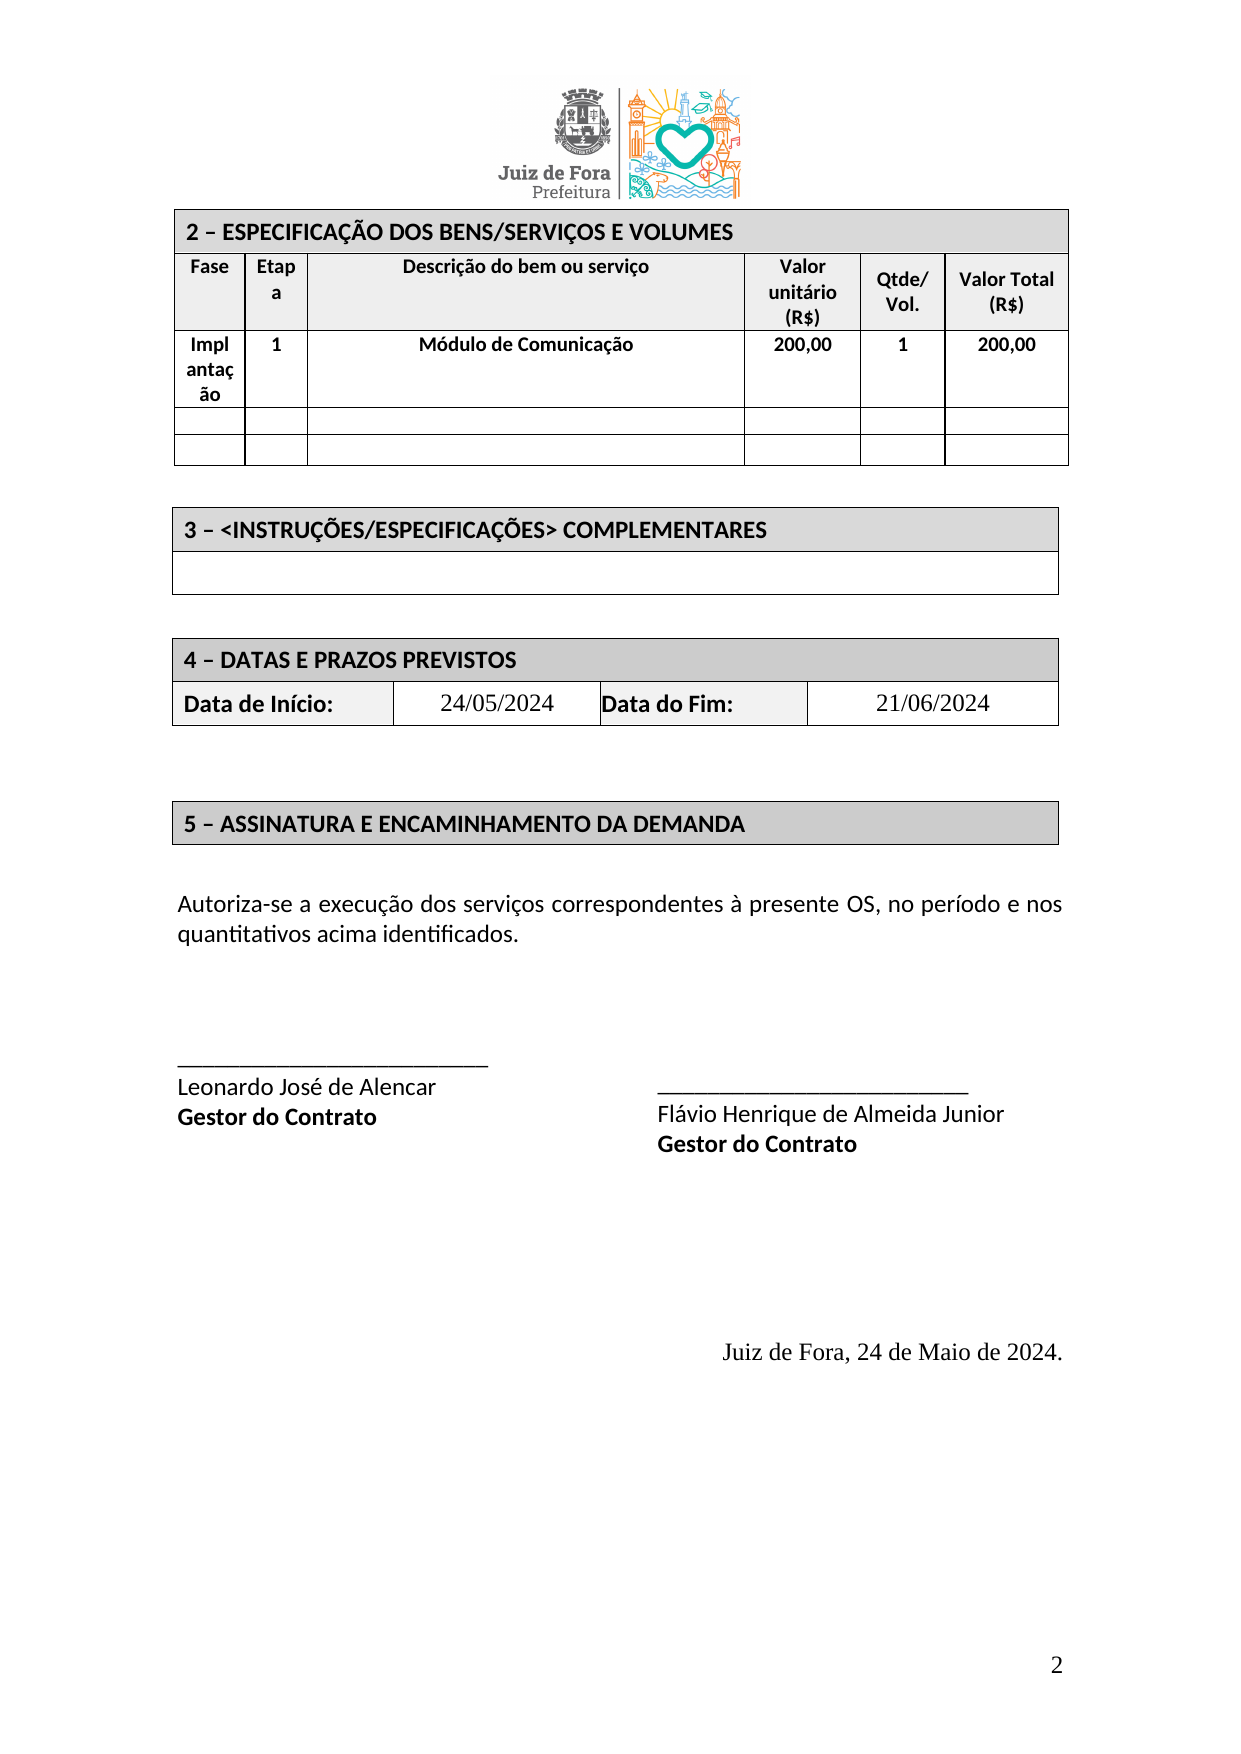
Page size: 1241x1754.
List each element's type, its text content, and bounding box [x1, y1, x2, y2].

table_cell 1 [246, 331, 307, 407]
text Flávio Henrique de Almeida Junior [657, 1098, 1063, 1128]
table_cell Data do Fim: [601, 682, 807, 724]
table_header 4 – DATAS E PRAZOS PREVISTOS [173, 639, 1058, 681]
table_header 5 – ASSINATURA E ENCAMINHAMENTO DA DEMANDA [173, 802, 1058, 844]
table_cell [246, 408, 307, 433]
table_cell [861, 435, 944, 465]
table_cell 200,00 [745, 331, 860, 407]
table_cell Implantação [175, 331, 244, 407]
table_cell Módulo de Comunicação [308, 331, 744, 407]
text Gestor do Contrato [177, 1101, 582, 1132]
table_cell 200,00 [946, 331, 1068, 407]
table_header 3 – <INSTRUÇÕES/ESPECIFICAÇÕES> COMPLEMENTARES [173, 508, 1058, 551]
text Autoriza-se a execução dos serviços correspondentes à presente OS, no período e nos quantitativos acima identificados. [177, 888, 1063, 949]
table_cell Descrição do bem ou serviço [308, 254, 744, 330]
table_cell Fase [175, 254, 244, 330]
table_cell 24/05/2024 [394, 682, 600, 724]
table_cell [745, 408, 860, 433]
table_cell 1 [861, 331, 944, 407]
table_cell [745, 435, 860, 465]
text Juiz de Fora, 24 de Maio de 2024. [218, 1337, 1063, 1365]
table_cell [175, 435, 244, 465]
table_cell Data de Início: [173, 682, 393, 724]
text Leonardo José de Alencar [177, 1071, 582, 1101]
table_header 2 – ESPECIFICAÇÃO DOS BENS/SERVIÇOS E VOLUMES [175, 210, 1068, 252]
table_cell [861, 408, 944, 433]
table_cell 21/06/2024 [808, 682, 1058, 724]
table_cell Etapa [246, 254, 307, 330]
table_cell [246, 435, 307, 465]
table_cell [175, 408, 244, 433]
table_cell [946, 435, 1068, 465]
text Gestor do Contrato [657, 1128, 1063, 1159]
table_cell [308, 435, 744, 465]
table_cell Qtde/Vol. [861, 254, 944, 330]
text _________________________ [177, 1040, 582, 1071]
table_cell Valor Total (R$) [946, 254, 1068, 330]
text _________________________ [657, 1067, 1063, 1098]
table_cell Valor unitário (R$) [745, 254, 860, 330]
table_cell [173, 552, 1058, 594]
table_cell [946, 408, 1068, 433]
table_cell [308, 408, 744, 433]
picture [489, 75, 751, 209]
